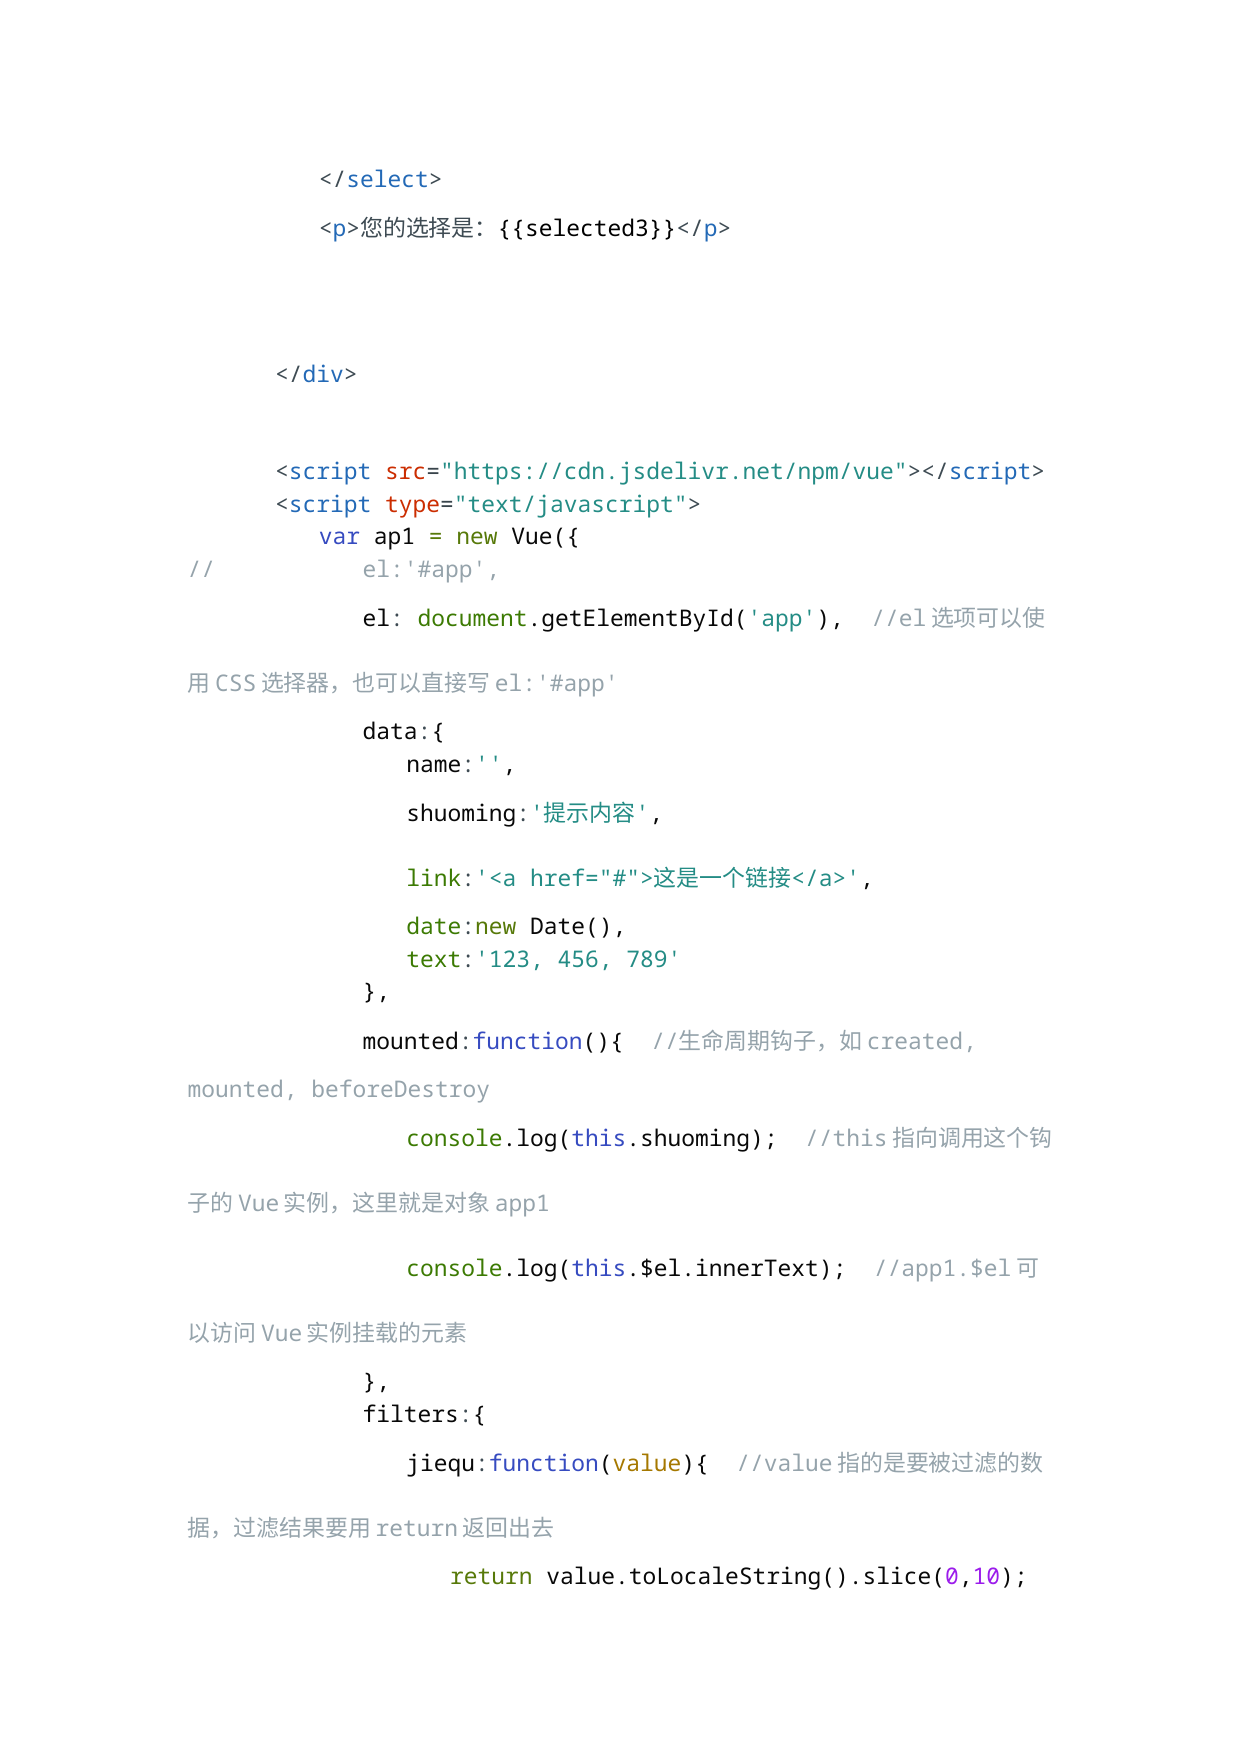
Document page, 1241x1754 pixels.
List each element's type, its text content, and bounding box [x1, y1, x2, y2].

text text:'123, 456, 789' [187, 942, 1053, 974]
text mounted:function(){ //生命周期钩子，如created, mounted, beforeDestroy [187, 1007, 1053, 1104]
text console.log(this.$el.innerText); //app1.$el可以访问Vue实例挂载的元素 [187, 1234, 1053, 1364]
text var ap1 = new Vue({ [187, 519, 1053, 552]
text name:'', [187, 747, 1053, 779]
text data:{ [187, 714, 1053, 747]
text <p>您的选择是：{{selected3}}</p> [187, 194, 1053, 259]
text link:'<a href="#">这是一个链接</a>', [187, 844, 1053, 909]
text return value.toLocaleString().slice(0,10); [187, 1559, 1053, 1592]
text jiequ:function(value){ //value指的是要被过滤的数据，过滤结果要用return返回出去 [187, 1429, 1053, 1559]
text filters:{ [187, 1397, 1053, 1429]
text console.log(this.shuoming); //this指向调用这个钩子的Vue实例，这里就是对象app1 [187, 1104, 1053, 1234]
text </select> [187, 162, 1053, 194]
text </div> [187, 357, 1053, 389]
text }, [187, 974, 1053, 1007]
text shuoming:'提示内容', [187, 779, 1053, 844]
text <script src="https://cdn.jsdelivr.net/npm/vue"></script> [187, 454, 1053, 487]
text // el:'#app', [187, 552, 1053, 584]
text date:new Date(), [187, 909, 1053, 942]
text }, [187, 1364, 1053, 1397]
text <script type="text/javascript"> [187, 487, 1053, 519]
text el: document.getElementById('app'), //el选项可以使用CSS选择器，也可以直接写el:'#app' [187, 584, 1053, 714]
